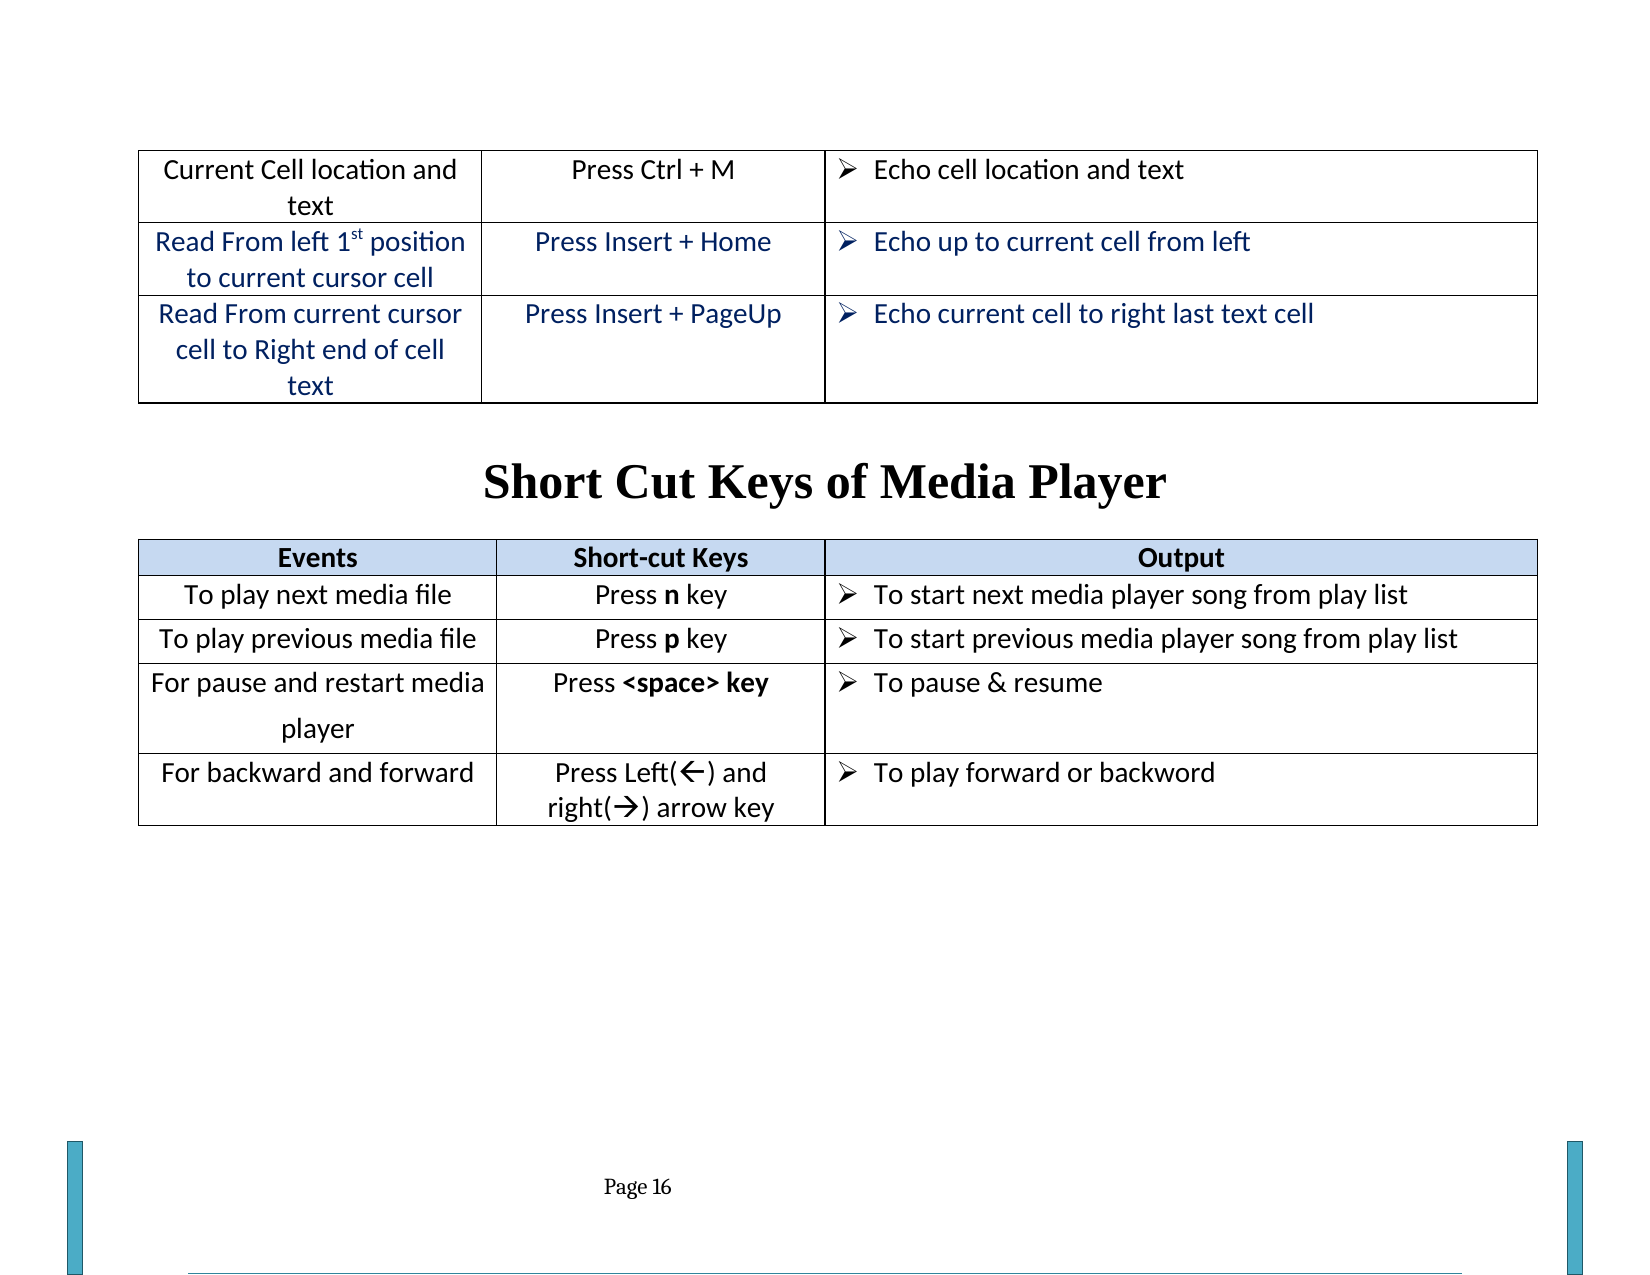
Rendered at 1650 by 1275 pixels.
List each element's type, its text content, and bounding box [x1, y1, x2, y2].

text Short Cut Keys of Media Player [150, 452, 1500, 509]
table_cell Echo up to current cell from left [826, 223, 1537, 294]
table_cell Press Left() and right() arrow key [497, 754, 824, 825]
table_header Output [826, 540, 1537, 575]
table_cell Echo current cell to right last text cell [826, 296, 1537, 402]
table_cell Press p key [497, 620, 824, 663]
table_header Short-cut Keys [497, 540, 824, 575]
table_cell Read From left 1st position to current cursor cell [139, 223, 481, 294]
table_cell Current Cell location and text [139, 151, 481, 222]
table_cell Read From current cursor cell to Right end of cell text [139, 296, 481, 402]
table_cell Press n key [497, 576, 824, 619]
table_cell Press Insert + Home [482, 223, 824, 294]
table_cell Press Ctrl + M [482, 151, 824, 222]
table_cell Press <space> key [497, 664, 824, 753]
table_cell To start next media player song from play list [826, 576, 1537, 619]
table_cell To play forward or backword [826, 754, 1537, 825]
table_cell Echo cell location and text [826, 151, 1537, 222]
table_cell For pause and restart media player [139, 664, 496, 753]
table_cell To play next media file [139, 576, 496, 619]
table_cell To play previous media file [139, 620, 496, 663]
table_cell To pause & resume [826, 664, 1537, 753]
table_header Events [139, 540, 496, 575]
table_cell Press Insert + PageUp [482, 296, 824, 402]
table_cell To start previous media player song from play list [826, 620, 1537, 663]
table_cell For backward and forward [139, 754, 496, 825]
